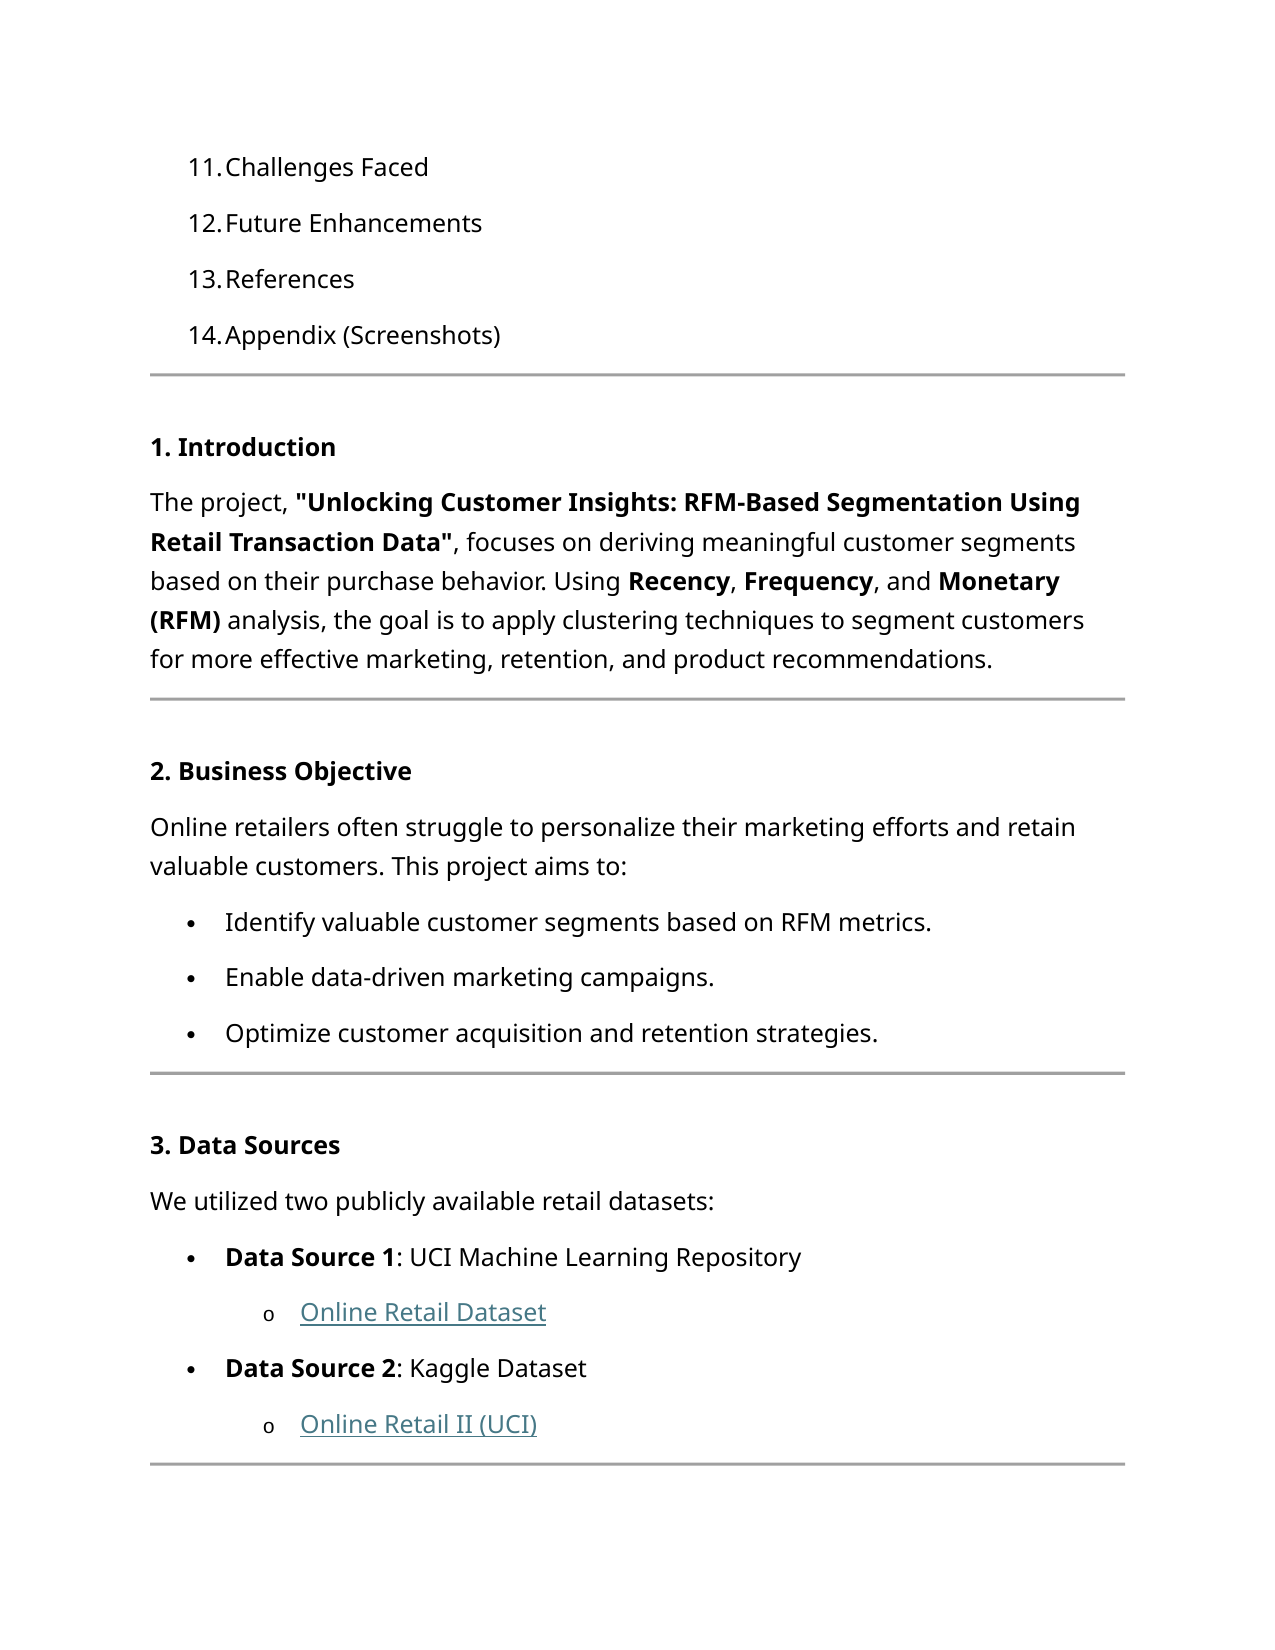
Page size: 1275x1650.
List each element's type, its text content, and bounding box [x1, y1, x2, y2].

list Enable data-driven marketing campaigns. [187, 960, 1125, 994]
list Future Enhancements [187, 206, 1125, 240]
list Data Source 2: Kaggle Dataset [187, 1351, 1125, 1385]
list Appendix (Screenshots) [187, 317, 1125, 352]
list Identify valuable customer segments based on RFM metrics. [187, 904, 1125, 938]
list Challenges Faced [187, 150, 1125, 184]
list Data Source 1: UCI Machine Learning Repository [187, 1239, 1125, 1273]
text The project, "Unlocking Customer Insights: RFM-Based Segmentation Using Retail Transaction Data", focuses on deriving meaningful customer segments based on their purchase behavior. Using Recency, Frequency, and Monetary (RFM) analysis, the goal is to apply clustering techniques to segment customers for more effective marketing, retention, and product recommendations. [150, 485, 1125, 676]
text We utilized two publicly available retail datasets: [150, 1183, 1125, 1217]
list Online Retail Dataset [262, 1295, 1125, 1329]
text 2. Business Objective [150, 753, 1125, 787]
list Optimize customer acquisition and retention strategies. [187, 1016, 1125, 1050]
text 1. Introduction [150, 429, 1125, 463]
text Online retailers often struggle to personalize their marketing efforts and retain valuable customers. This project aims to: [150, 809, 1125, 882]
list Online Retail II (UCI) [262, 1407, 1125, 1441]
text 3. Data Sources [150, 1127, 1125, 1162]
list References [187, 262, 1125, 296]
